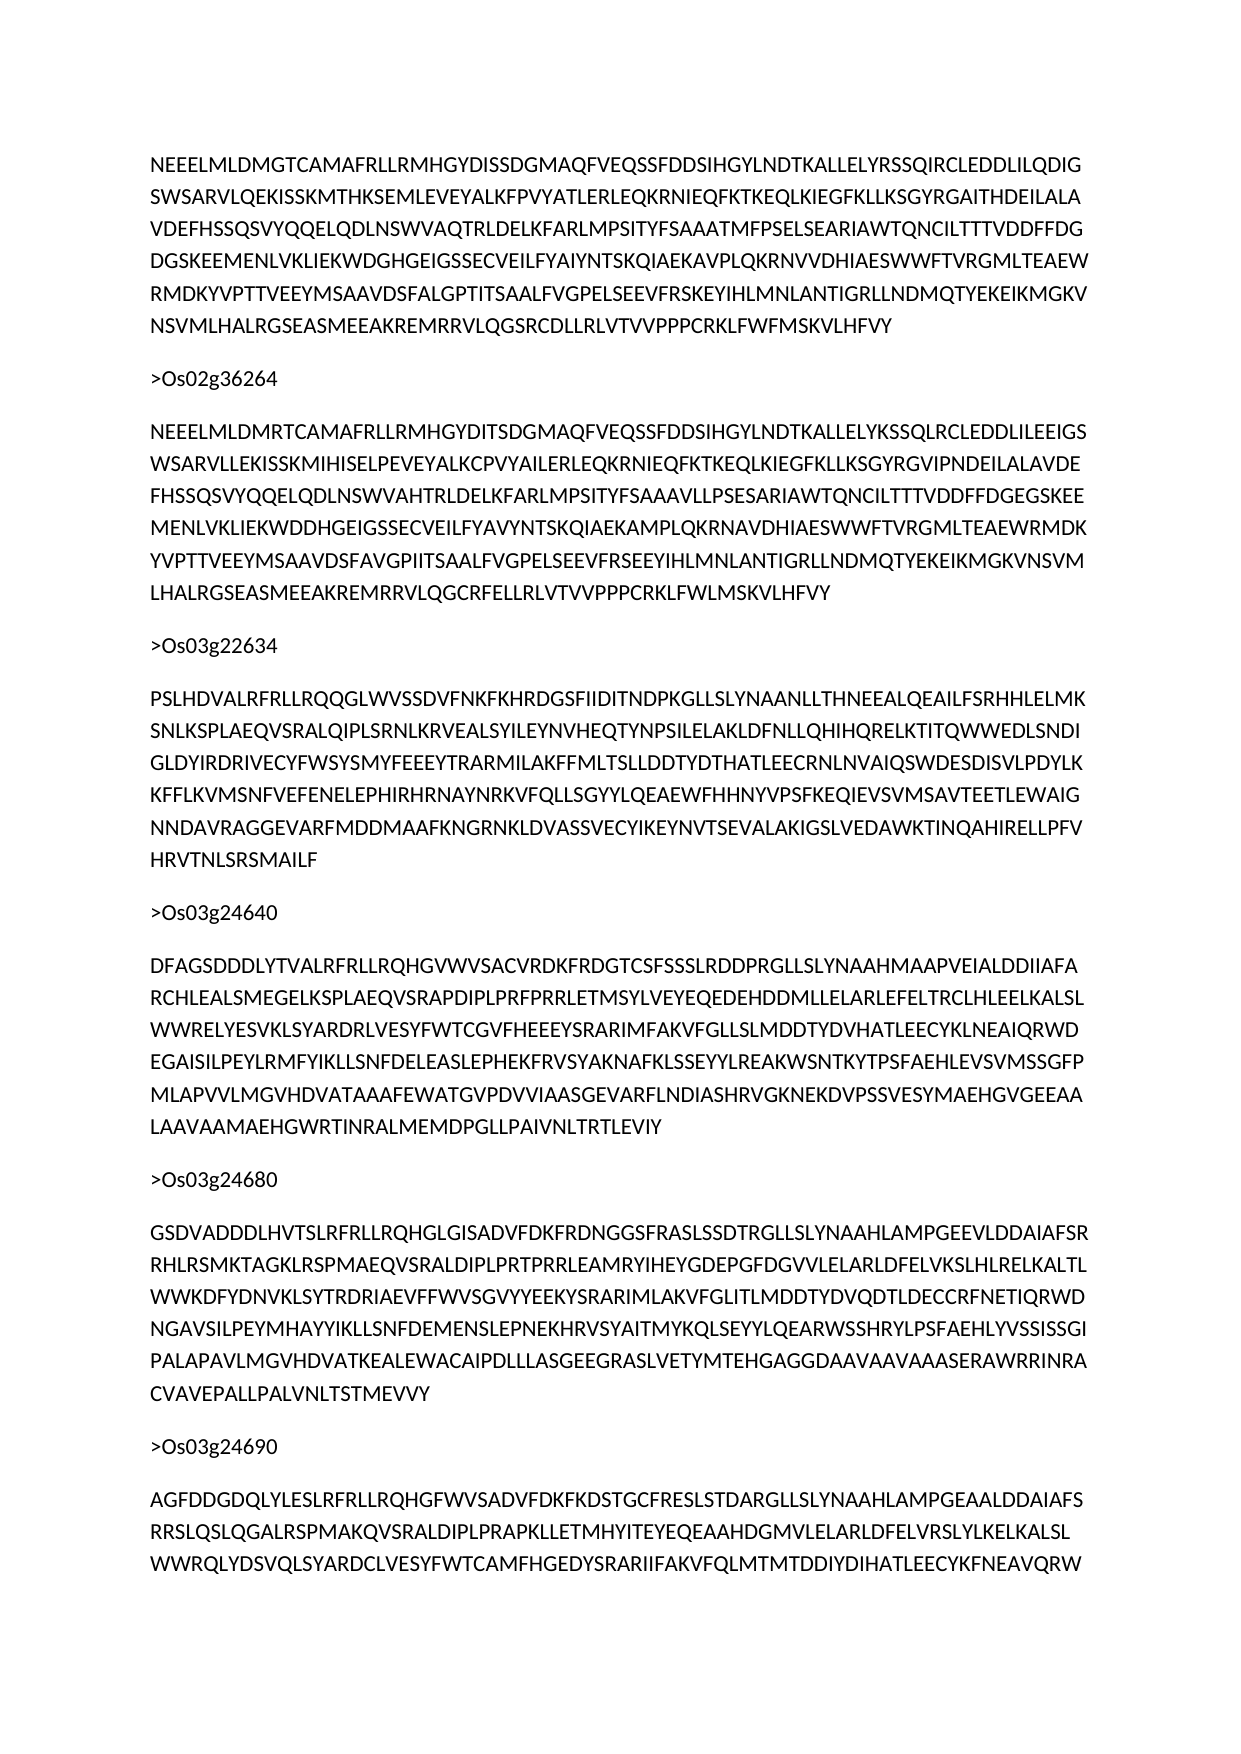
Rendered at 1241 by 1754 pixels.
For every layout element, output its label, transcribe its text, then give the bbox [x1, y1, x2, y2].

text >Os02g36264 [150, 364, 1090, 392]
text NEEELMLDMRTCAMAFRLLRMHGYDITSDGMAQFVEQSSFDDSIHGYLNDTKALLELYKSSQLRCLEDDLILEEIGSWSARVLLEKISSKMIHISELPEVEYALKCPVYAILERLEQKRNIEQFKTKEQLKIEGFKLLKSGYRGVIPNDEILALAVDEFHSSQSVYQQELQDLNSWVAHTRLDELKFARLMPSITYFSAAAVLLPSESARIAWTQNCILTTTVDDFFDGEGSKEEMENLVKLIEKWDDHGEIGSSECVEILFYAVYNTSKQIAEKAMPLQKRNAVDHIAESWWFTVRGMLTEAEWRMDKYVPTTVEEYMSAAVDSFAVGPIITSAALFVGPELSEEVFRSEEYIHLMNLANTIGRLLNDMQTYEKEIKMGKVNSVMLHALRGSEASMEEAKREMRRVLQGCRFELLRLVTVVPPPCRKLFWLMSKVLHFVY [150, 417, 1090, 606]
text PSLHDVALRFRLLRQQGLWVSSDVFNKFKHRDGSFIIDITNDPKGLLSLYNAANLLTHNEEALQEAILFSRHHLELMKSNLKSPLAEQVSRALQIPLSRNLKRVEALSYILEYNVHEQTYNPSILELAKLDFNLLQHIHQRELKTITQWWEDLSNDIGLDYIRDRIVECYFWSYSMYFEEEYTRARMILAKFFMLTSLLDDTYDTHATLEECRNLNVAIQSWDESDISVLPDYLKKFFLKVMSNFVEFENELEPHIRHRNAYNRKVFQLLSGYYLQEAEWFHHNYVPSFKEQIEVSVMSAVTEETLEWAIGNNDAVRAGGEVARFMDDMAAFKNGRNKLDVASSVECYIKEYNVTSEVALAKIGSLVEDAWKTINQAHIRELLPFVHRVTNLSRSMAILF [150, 684, 1090, 873]
text >Os03g24640 [150, 898, 1090, 926]
text DFAGSDDDLYTVALRFRLLRQHGVWVSACVRDKFRDGTCSFSSSLRDDPRGLLSLYNAAHMAAPVEIALDDIIAFARCHLEALSMEGELKSPLAEQVSRAPDIPLPRFPRRLETMSYLVEYEQEDEHDDMLLELARLEFELTRCLHLEELKALSLWWRELYESVKLSYARDRLVESYFWTCGVFHEEEYSRARIMFAKVFGLLSLMDDTYDVHATLEECYKLNEAIQRWDEGAISILPEYLRMFYIKLLSNFDELEASLEPHEKFRVSYAKNAFKLSSEYYLREAKWSNTKYTPSFAEHLEVSVMSSGFPMLAPVVLMGVHDVATAAAFEWATGVPDVVIAASGEVARFLNDIASHRVGKNEKDVPSSVESYMAEHGVGEEAALAAVAAMAEHGWRTINRALMEMDPGLLPAIVNLTRTLEVIY [150, 951, 1090, 1140]
text GSDVADDDLHVTSLRFRLLRQHGLGISADVFDKFRDNGGSFRASLSSDTRGLLSLYNAAHLAMPGEEVLDDAIAFSRRHLRSMKTAGKLRSPMAEQVSRALDIPLPRTPRRLEAMRYIHEYGDEPGFDGVVLELARLDFELVKSLHLRELKALTLWWKDFYDNVKLSYTRDRIAEVFFWVSGVYYEEKYSRARIMLAKVFGLITLMDDTYDVQDTLDECCRFNETIQRWDNGAVSILPEYMHAYYIKLLSNFDEMENSLEPNEKHRVSYAITMYKQLSEYYLQEARWSSHRYLPSFAEHLYVSSISSGIPALAPAVLMGVHDVATKEALEWACAIPDLLLASGEEGRASLVETYMTEHGAGGDAAVAAVAAASERAWRRINRACVAVEPALLPALVNLTSTMEVVY [150, 1218, 1090, 1407]
text >Os03g24690 [150, 1432, 1090, 1460]
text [150, 1485, 1090, 1577]
text NEEELMLDMGTCAMAFRLLRMHGYDISSDGMAQFVEQSSFDDSIHGYLNDTKALLELYRSSQIRCLEDDLILQDIGSWSARVLQEKISSKMTHKSEMLEVEYALKFPVYATLERLEQKRNIEQFKTKEQLKIEGFKLLKSGYRGAITHDEILALAVDEFHSSQSVYQQELQDLNSWVAQTRLDELKFARLMPSITYFSAAATMFPSELSEARIAWTQNCILTTTVDDFFDGDGSKEEMENLVKLIEKWDGHGEIGSSECVEILFYAIYNTSKQIAEKAVPLQKRNVVDHIAESWWFTVRGMLTEAEWRMDKYVPTTVEEYMSAAVDSFALGPTITSAALFVGPELSEEVFRSKEYIHLMNLANTIGRLLNDMQTYEKEIKMGKVNSVMLHALRGSEASMEEAKREMRRVLQGSRCDLLRLVTVVPPPCRKLFWFMSKVLHFVY [150, 150, 1090, 339]
text >Os03g22634 [150, 631, 1090, 659]
text >Os03g24680 [150, 1165, 1090, 1193]
